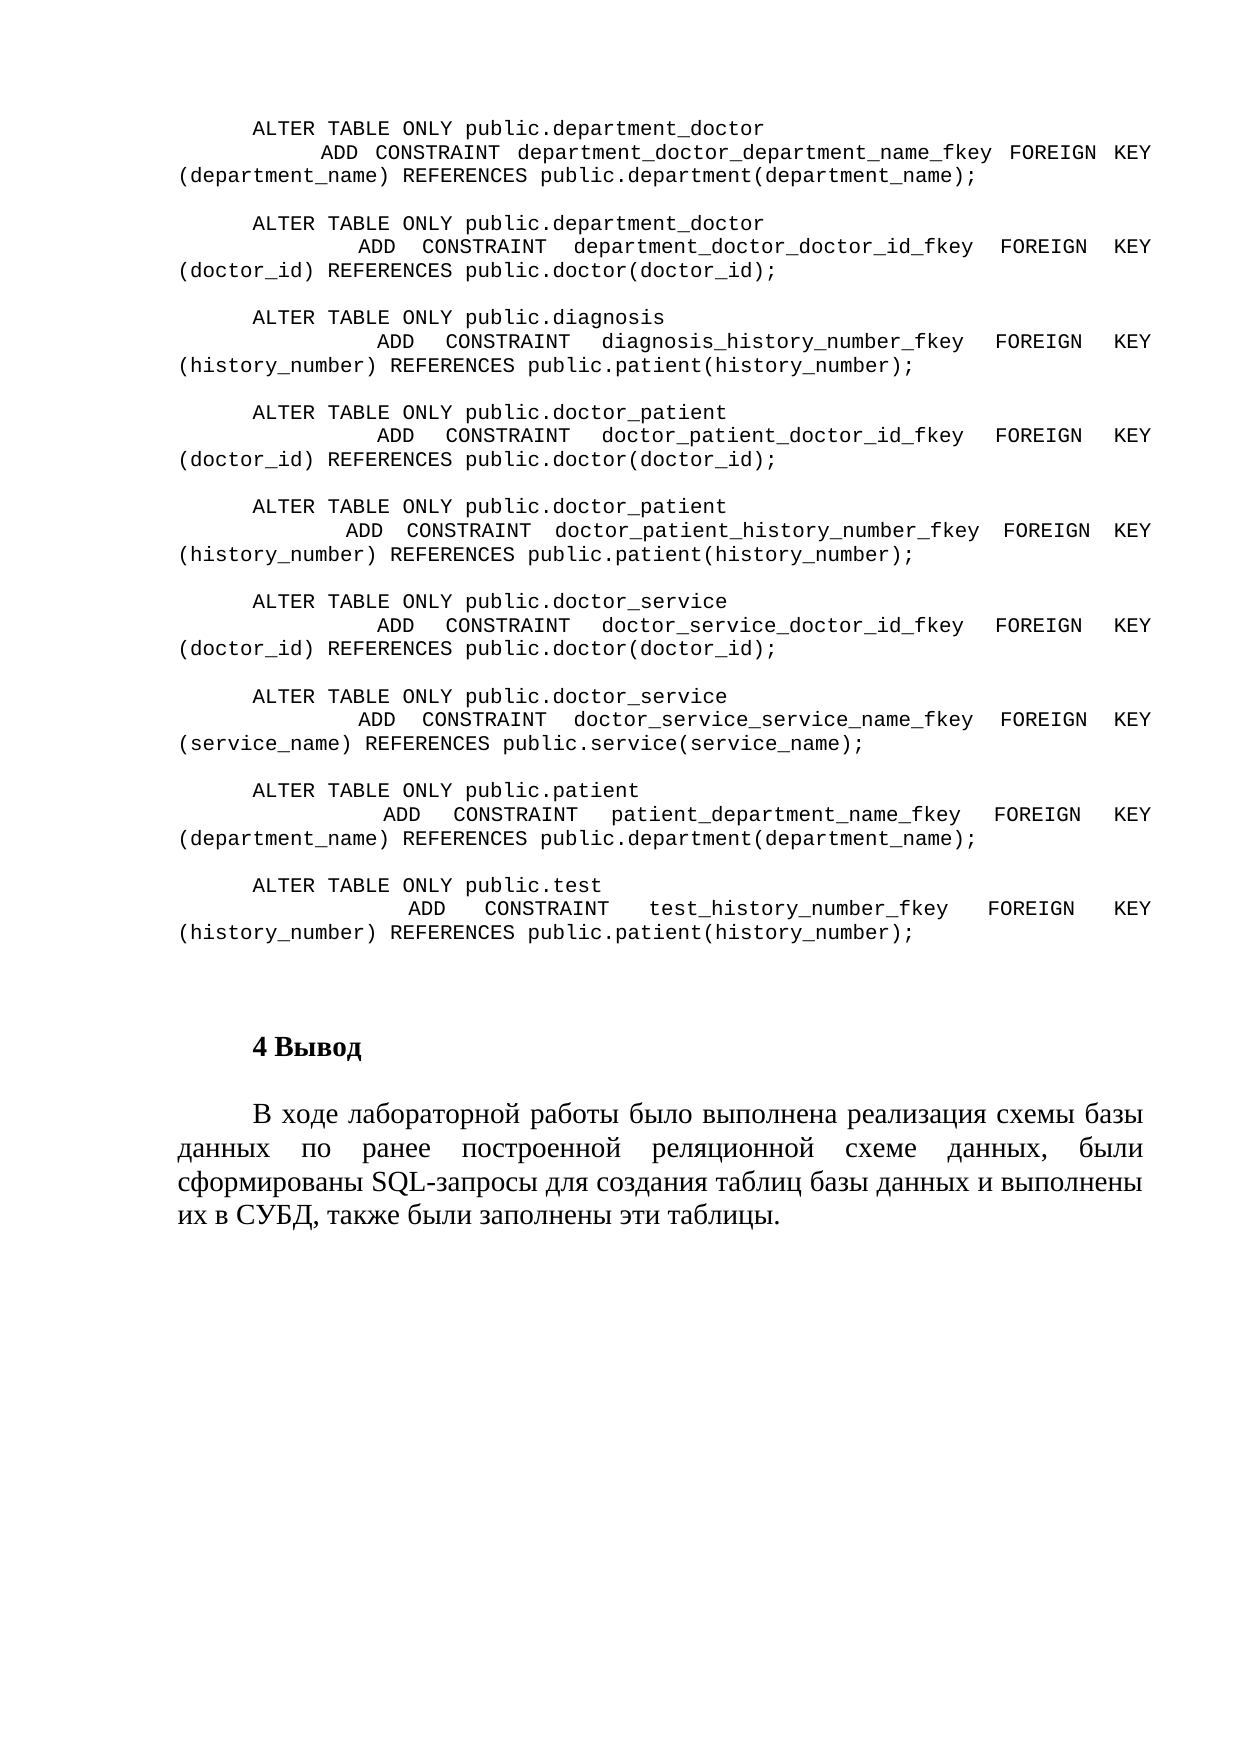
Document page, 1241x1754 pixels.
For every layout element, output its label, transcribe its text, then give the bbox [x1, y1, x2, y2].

text ALTER TABLE ONLY public.doctor_patient [177, 496, 1152, 520]
text ALTER TABLE ONLY public.doctor_service [177, 591, 1152, 615]
text ADD CONSTRAINT test_history_number_fkey FOREIGN KEY (history_number) REFERENCES public.patient(history_number); [177, 898, 1152, 946]
text В ходе лабораторной работы было выполнена реализация схемы базы данных по ранее построенной реляционной схеме данных, были сформированы SQL-запросы для создания таблиц базы данных и выполнены их в СУБД, также были заполнены эти таблицы. [177, 1097, 1144, 1231]
text ADD CONSTRAINT department_doctor_department_name_fkey FOREIGN KEY (department_name) REFERENCES public.department(department_name); [177, 142, 1152, 189]
text ADD CONSTRAINT department_doctor_doctor_id_fkey FOREIGN KEY (doctor_id) REFERENCES public.doctor(doctor_id); [177, 236, 1152, 284]
text ALTER TABLE ONLY public.doctor_service [177, 686, 1152, 709]
text 4 Вывод [118, 1029, 1152, 1063]
text ADD CONSTRAINT diagnosis_history_number_fkey FOREIGN KEY (history_number) REFERENCES public.patient(history_number); [177, 331, 1152, 378]
text ADD CONSTRAINT doctor_patient_history_number_fkey FOREIGN KEY (history_number) REFERENCES public.patient(history_number); [177, 520, 1152, 567]
text ALTER TABLE ONLY public.patient [177, 780, 1152, 804]
text ALTER TABLE ONLY public.department_doctor [177, 118, 1152, 142]
text ADD CONSTRAINT doctor_patient_doctor_id_fkey FOREIGN KEY (doctor_id) REFERENCES public.doctor(doctor_id); [177, 426, 1152, 473]
text ALTER TABLE ONLY public.doctor_patient [177, 402, 1152, 426]
text ALTER TABLE ONLY public.diagnosis [177, 307, 1152, 331]
text ADD CONSTRAINT patient_department_name_fkey FOREIGN KEY (department_name) REFERENCES public.department(department_name); [177, 804, 1152, 851]
text ADD CONSTRAINT doctor_service_doctor_id_fkey FOREIGN KEY (doctor_id) REFERENCES public.doctor(doctor_id); [177, 615, 1152, 662]
text ADD CONSTRAINT doctor_service_service_name_fkey FOREIGN KEY (service_name) REFERENCES public.service(service_name); [177, 709, 1152, 757]
text ALTER TABLE ONLY public.department_doctor [177, 213, 1152, 236]
text ALTER TABLE ONLY public.test [177, 875, 1152, 898]
